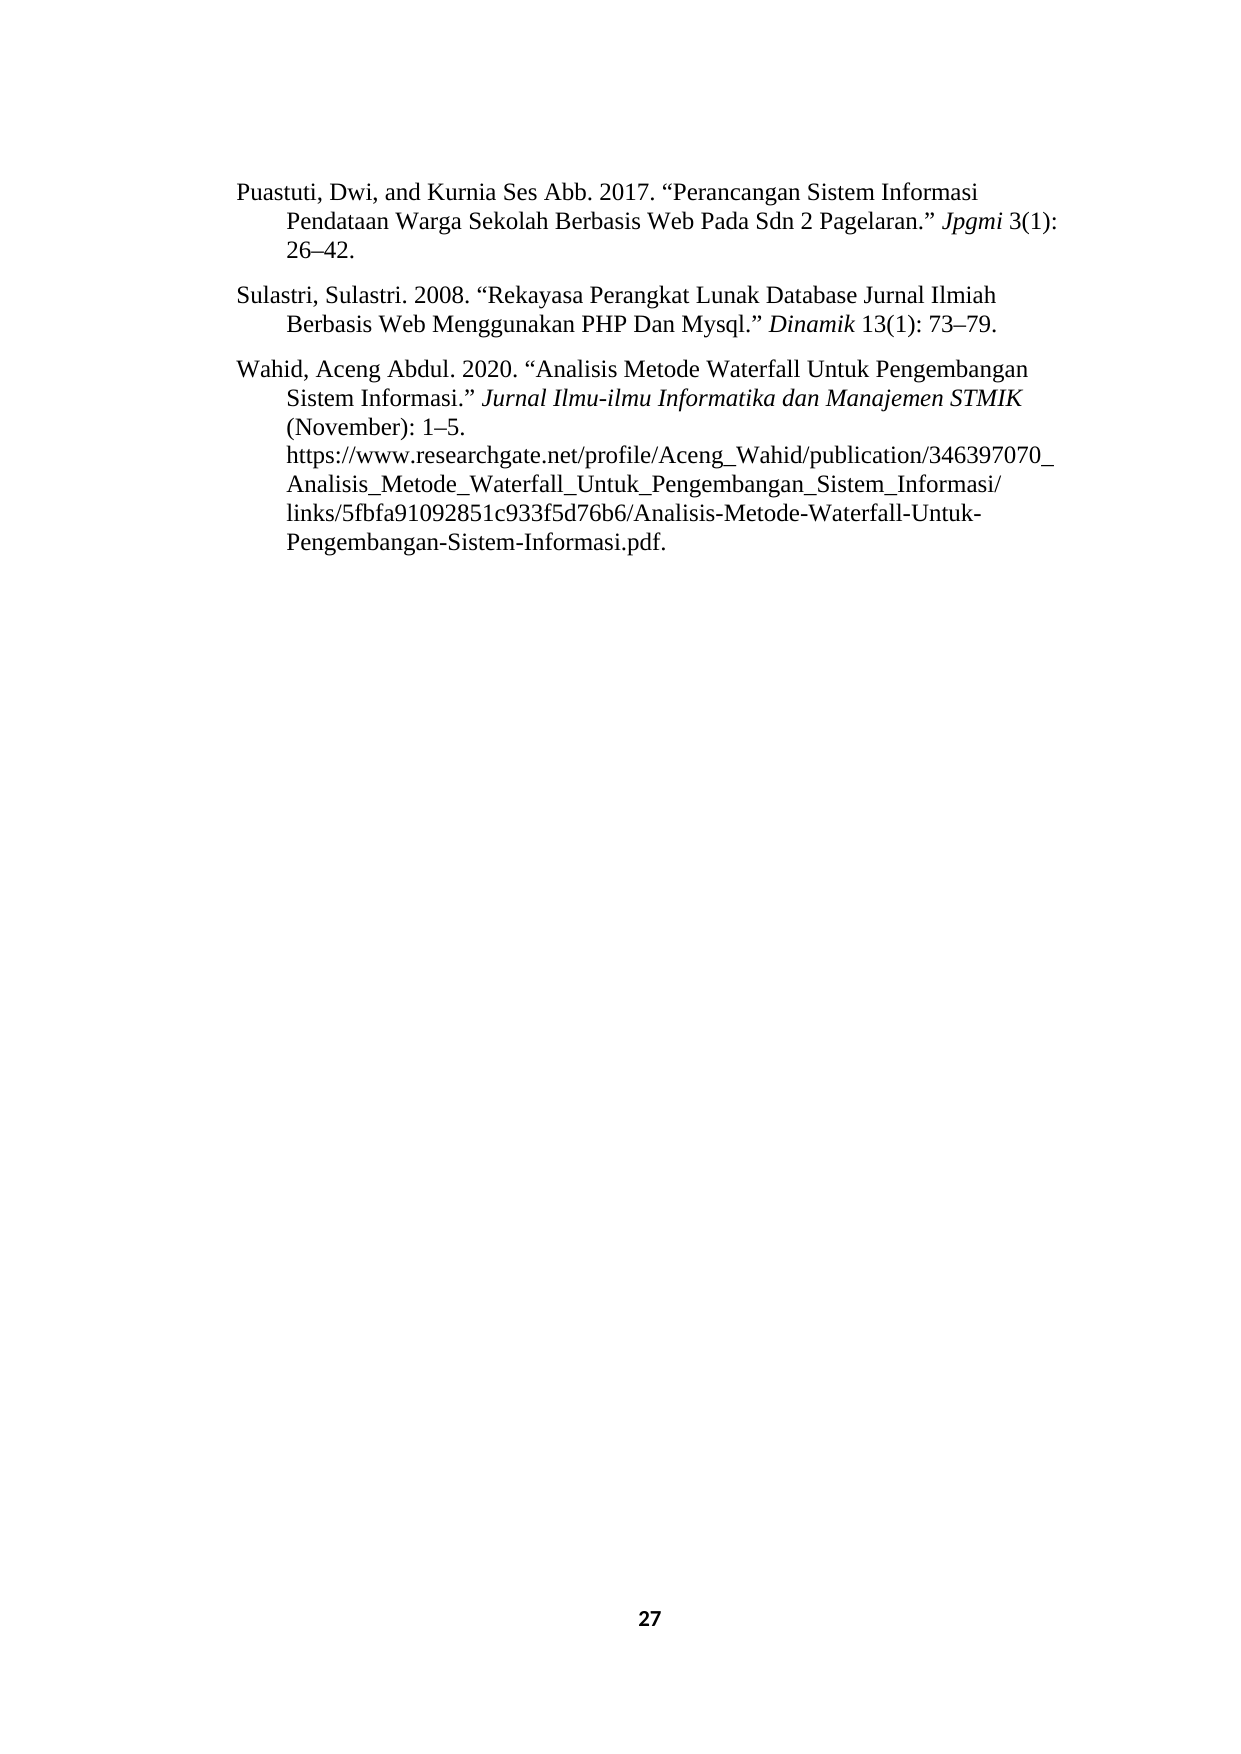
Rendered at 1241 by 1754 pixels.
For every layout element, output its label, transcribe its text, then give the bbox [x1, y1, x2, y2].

text Sulastri, Sulastri. 2008. “Rekayasa Perangkat Lunak Database Jurnal Ilmiah Berbasis Web Menggunakan PHP Dan Mysql.” Dinamik 13(1): 73–79. [236, 280, 1063, 338]
text Wahid, Aceng Abdul. 2020. “Analisis Metode Waterfall Untuk Pengembangan Sistem Informasi.” Jurnal Ilmu-ilmu Informatika dan Manajemen STMIK (November): 1–5. https://www.researchgate.net/profile/Aceng_Wahid/publication/346397070_Analisis_Metode_Waterfall_Untuk_Pengembangan_Sistem_Informasi/links/5fbfa91092851c933f5d76b6/Analisis-Metode-Waterfall-Untuk-Pengembangan-Sistem-Informasi.pdf. [236, 354, 1063, 556]
text Puastuti, Dwi, and Kurnia Ses Abb. 2017. “Perancangan Sistem Informasi Pendataan Warga Sekolah Berbasis Web Pada Sdn 2 Pagelaran.” Jpgmi 3(1): 26–42. [236, 177, 1063, 263]
